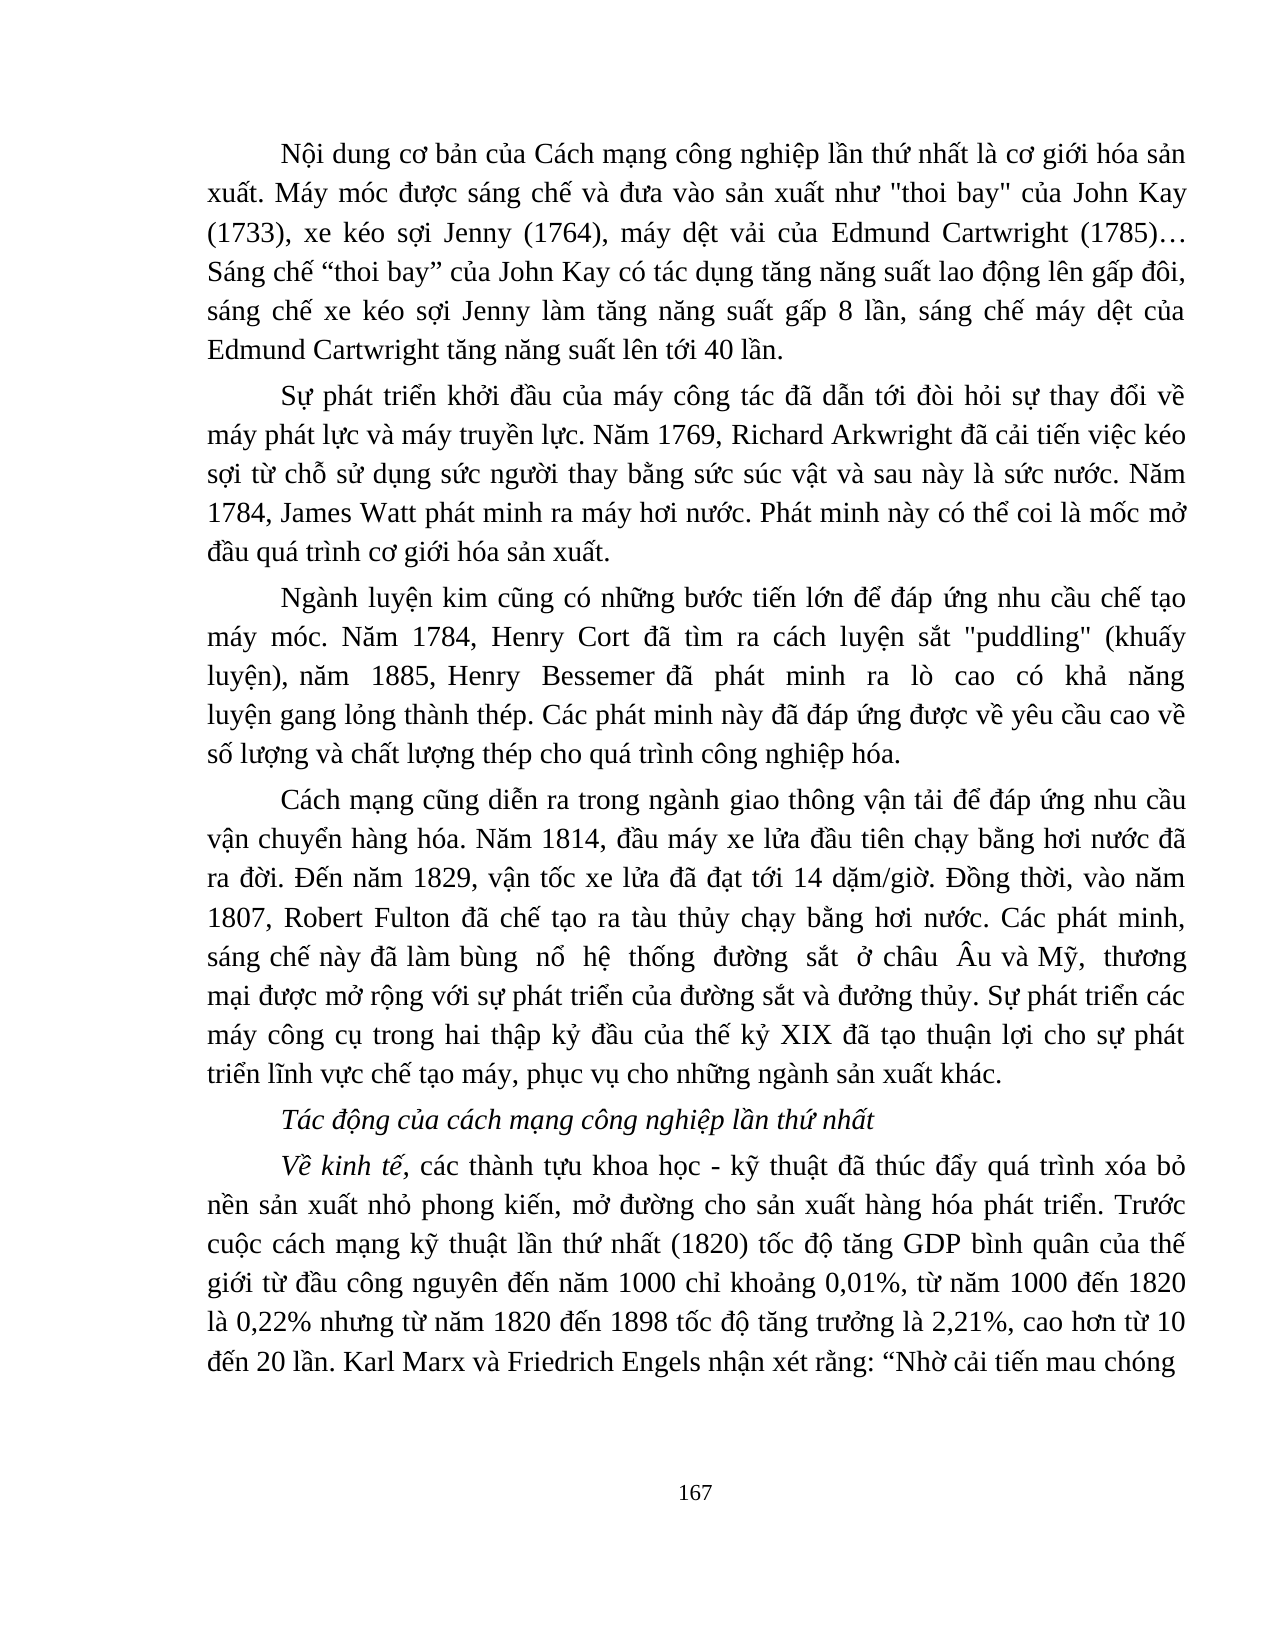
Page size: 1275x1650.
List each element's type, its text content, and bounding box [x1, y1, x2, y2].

text Nội dung cơ bản của Cách mạng công nghiệp lần thứ nhất là cơ giới hóa sản xuất. Máy móc được sáng chế và đưa vào sản xuất như "thoi bay" của John Kay (1733), xe kéo sợi Jenny (1764), máy dệt vải của Edmund Cartwright (1785)… Sáng chế “thoi bay” của John Kay có tác dụng tăng năng suất lao động lên gấp đôi, sáng chế xe kéo sợi Jenny làm tăng năng suất gấp 8 lần, sáng chế máy dệt của Edmund Cartwright tăng năng suất lên tới 40 lần. [207, 136, 1187, 366]
text Về kinh tế, các thành tựu khoa học - kỹ thuật đã thúc đẩy quá trình xóa bỏ nền sản xuất nhỏ phong kiến, mở đường cho sản xuất hàng hóa phát triển. Trước cuộc cách mạng kỹ thuật lần thứ nhất (1820) tốc độ tăng GDP bình quân của thế giới từ đầu công nguyên đến năm 1000 chỉ khoảng 0,01%, từ năm 1000 đến 1820 là 0,22% nhưng từ năm 1820 đến 1898 tốc độ tăng trưởng là 2,21%, cao hơn từ 10 đến 20 lần. Karl Marx và Friedrich Engels nhận xét rằng: “Nhờ cải tiến mau chóng [207, 1148, 1187, 1377]
text Cách mạng cũng diễn ra trong ngành giao thông vận tải để đáp ứng nhu cầu vận chuyển hàng hóa. Năm 1814, đầu máy xe lửa đầu tiên chạy bằng hơi nước đã ra đời. Đến năm 1829, vận tốc xe lửa đã đạt tới 14 dặm/giờ. Đồng thời, vào năm 1807, Robert Fulton đã chế tạo ra tàu thủy chạy bằng hơi nước. Các phát minh, sáng chế này đã làm bùng nổ hệ thống đường sắt ở châu Âu và Mỹ, thương mại được mở rộng với sự phát triển của đường sắt và đưởng thủy. Sự phát triển các máy công cụ trong hai thập kỷ đầu của thế kỷ XIX đã tạo thuận lợi cho sự phát triển lĩnh vực chế tạo máy, phục vụ cho những ngành sản xuất khác. [207, 782, 1187, 1090]
text Ngành luyện kim cũng có những bước tiến lớn để đáp ứng nhu cầu chế tạo máy móc. Năm 1784, Henry Cort đã tìm ra cách luyện sắt "puddling" (khuấy luyện), năm 1885, Henry Bessemer đã phát minh ra lò cao có khả năng luyện gang lỏng thành thép. Các phát minh này đã đáp ứng được về yêu cầu cao về số lượng và chất lượng thép cho quá trình công nghiệp hóa. [207, 580, 1187, 770]
text Sự phát triển khởi đầu của máy công tác đã dẫn tới đòi hỏi sự thay đổi về máy phát lực và máy truyền lực. Năm 1769, Richard Arkwright đã cải tiến việc kéo sợi từ chỗ sử dụng sức người thay bằng sức súc vật và sau này là sức nước. Năm 1784, James Watt phát minh ra máy hơi nước. Phát minh này có thể coi là mốc mở đầu quá trình cơ giới hóa sản xuất. [207, 378, 1187, 568]
text Tác động của cách mạng công nghiệp lần thứ nhất [281, 1102, 1200, 1135]
